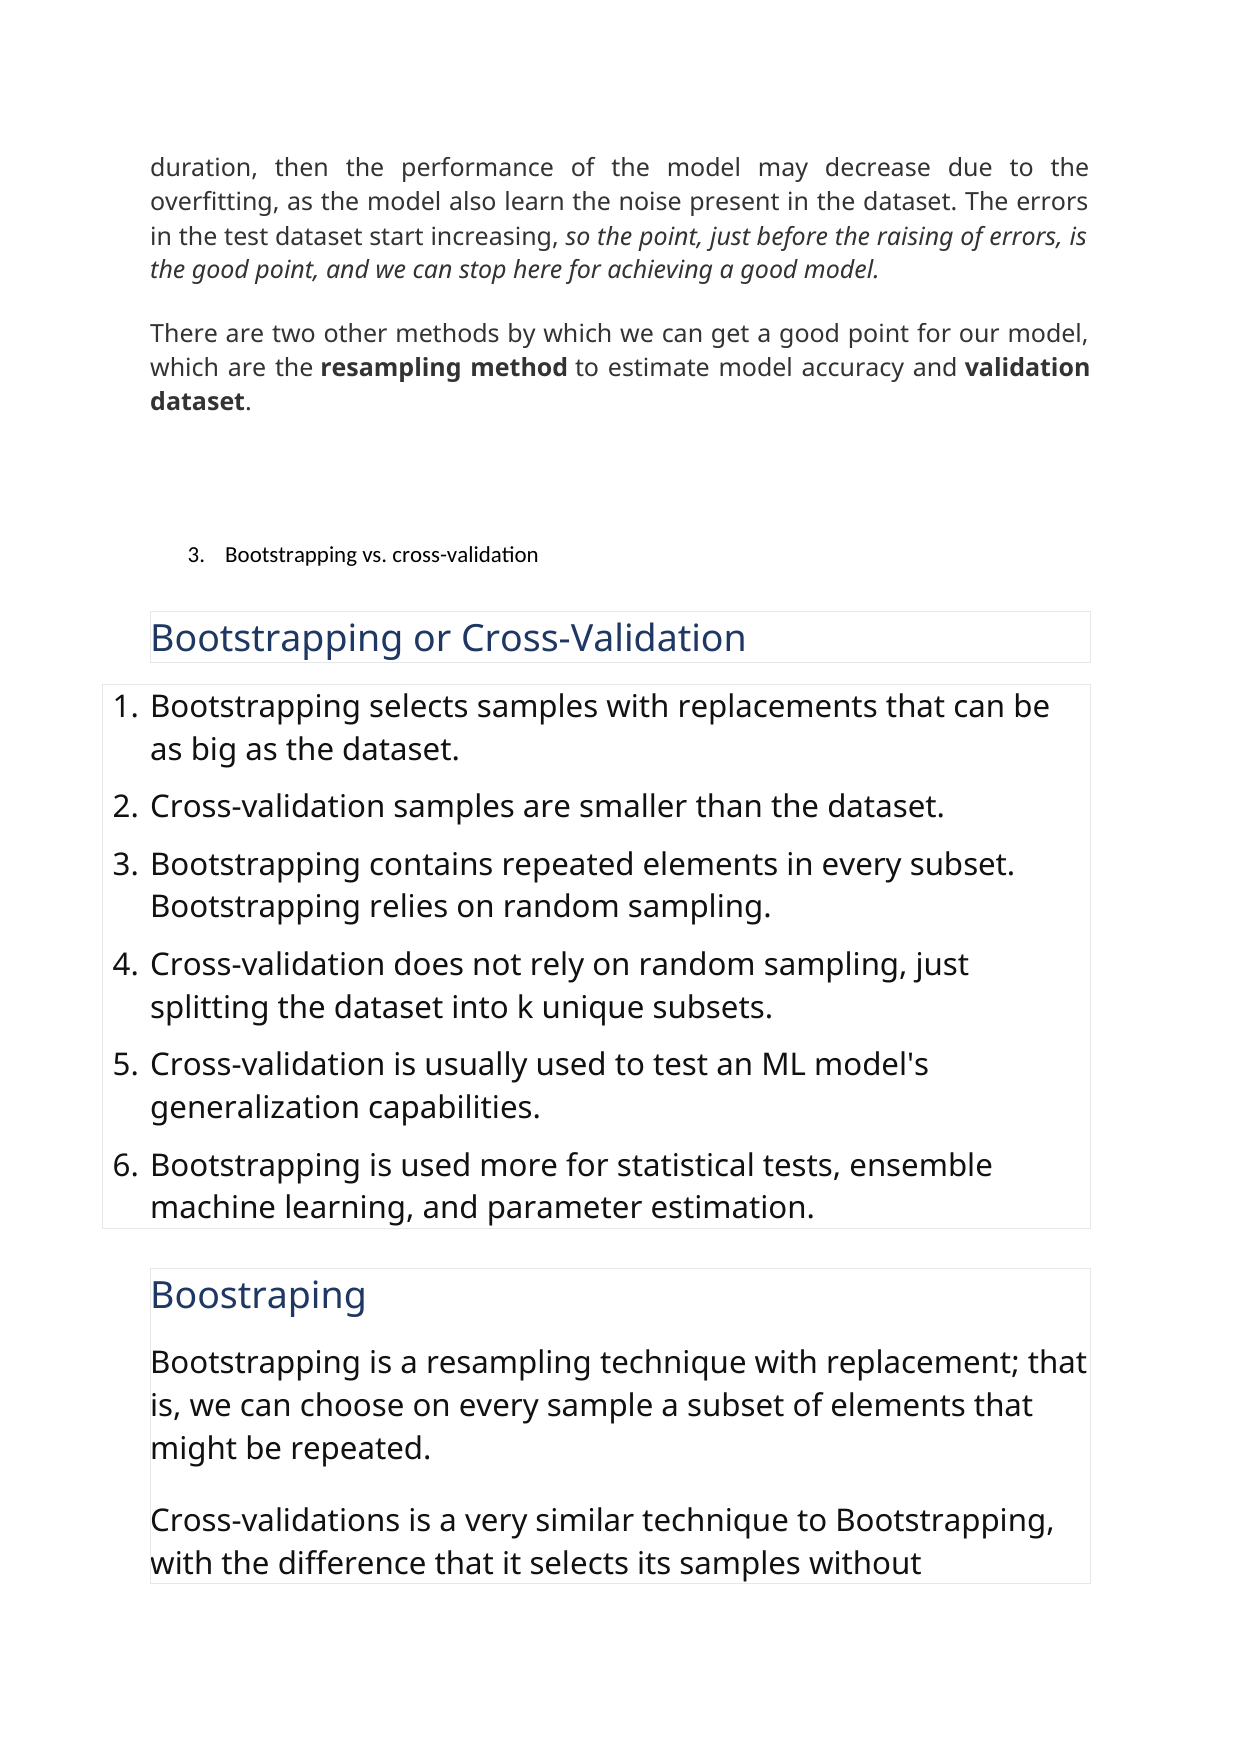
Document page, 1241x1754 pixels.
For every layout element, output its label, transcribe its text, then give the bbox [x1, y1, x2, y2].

list Cross-validation does not rely on random sampling, just splitting the dataset into k unique subsets. [103, 942, 1090, 1027]
list Cross-validation samples are smaller than the dataset. [103, 784, 1090, 827]
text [150, 150, 1090, 286]
subtitle Bootstrapping or Cross-Validation [151, 612, 1090, 662]
subtitle Boostraping [151, 1269, 1090, 1320]
text Bootstrapping is a resampling technique with replacement; that is, we can choose on every sample a subset of elements that might be repeated. [151, 1340, 1090, 1468]
list Bootstrapping contains repeated elements in every subset. Bootstrapping relies on random sampling. [103, 841, 1090, 927]
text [151, 1498, 1090, 1583]
list Bootstrapping selects samples with replacements that can be as big as the dataset. [103, 685, 1090, 769]
list Bootstrapping is used more for statistical tests, ensemble machine learning, and parameter estimation. [103, 1142, 1090, 1228]
list Cross-validation is usually used to test an ML model's generalization capabilities. [103, 1042, 1090, 1127]
list Bootstrapping vs. cross-validation [187, 541, 1090, 568]
text There are two other methods by which we can get a good point for our model, which are the resampling method to estimate model accuracy and validation dataset. [150, 315, 1090, 418]
